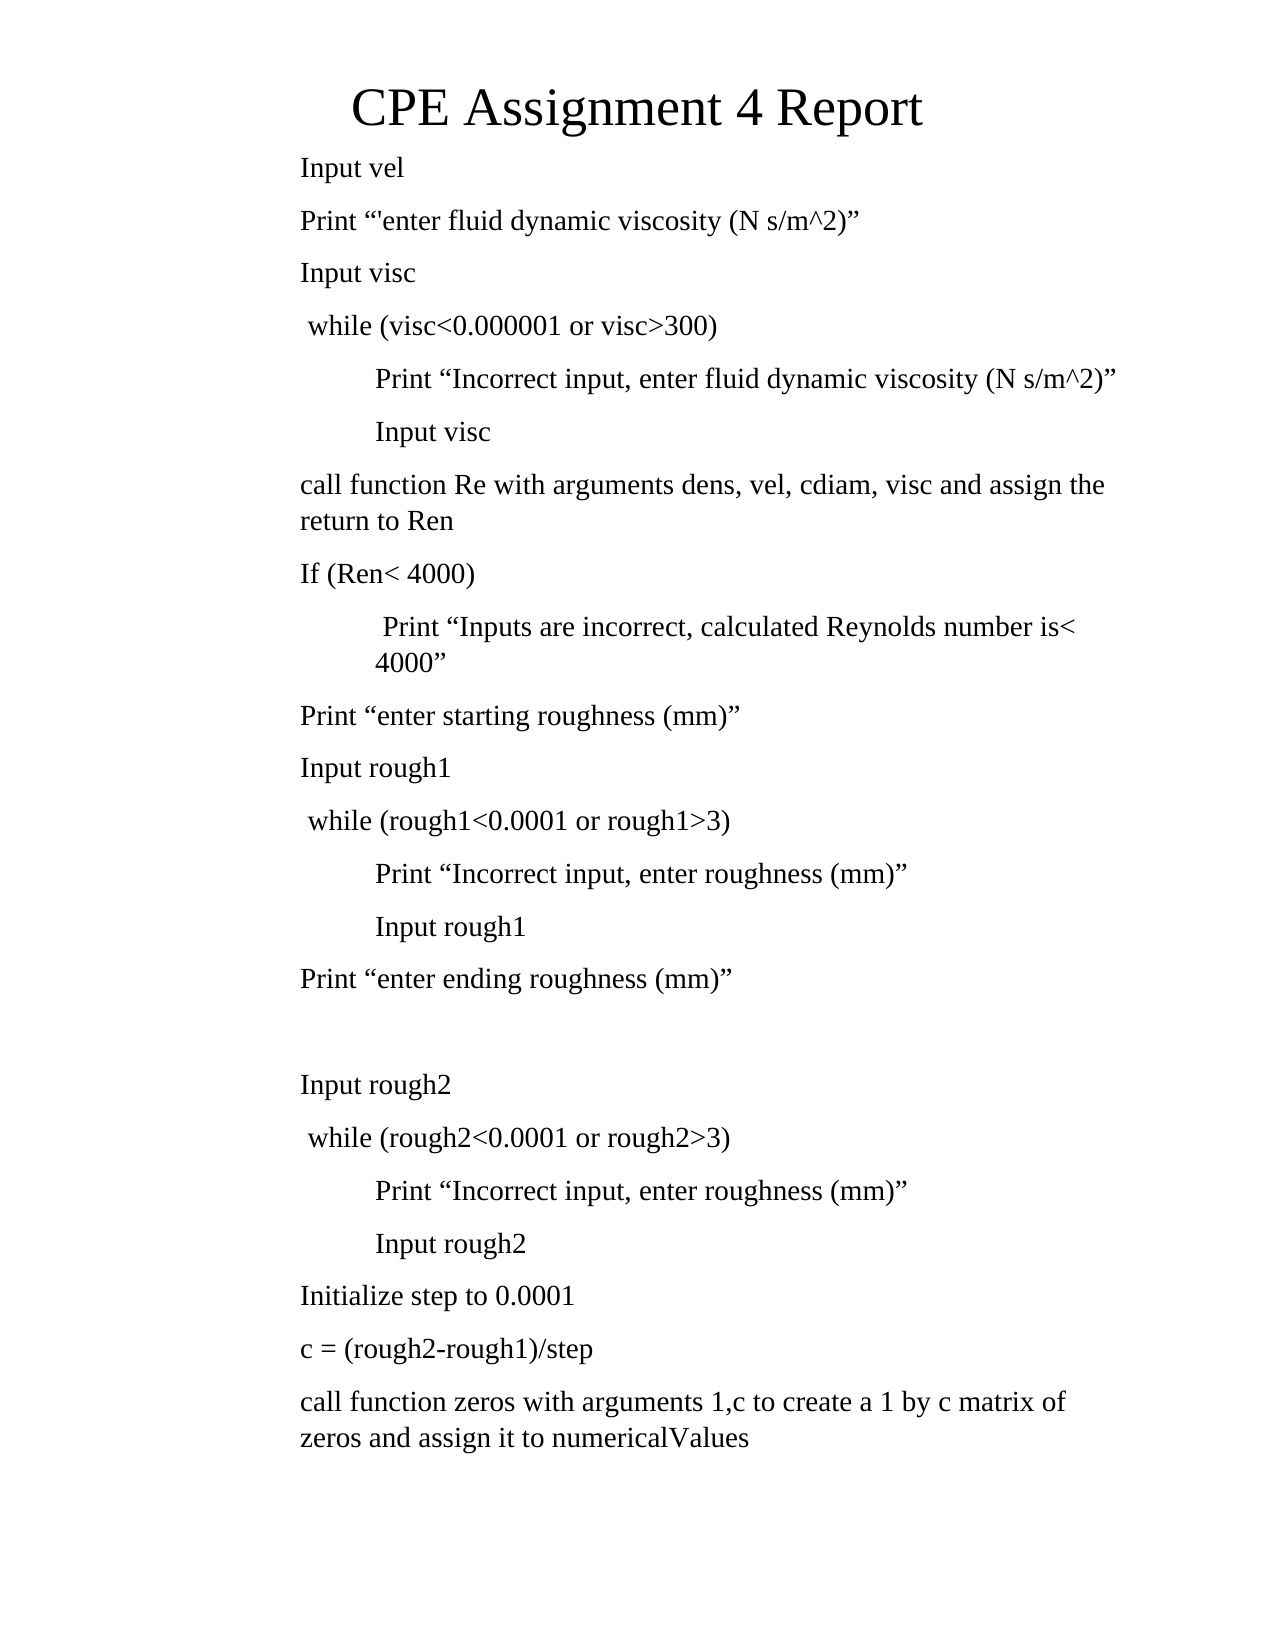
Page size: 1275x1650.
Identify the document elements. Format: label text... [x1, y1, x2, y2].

text Print “Incorrect input, enter roughness (mm)” [375, 856, 1125, 889]
text Print “enter ending roughness (mm)” [300, 962, 1125, 995]
text Input visc [375, 414, 1125, 448]
text Input rough2 [375, 1226, 1125, 1259]
text Print “Inputs are incorrect, calculated Reynolds number is< 4000” [375, 609, 1125, 678]
text Input rough2 [300, 1067, 1125, 1101]
text Print “'enter fluid dynamic viscosity (N s/m^2)” [300, 203, 1125, 236]
text If (Ren< 4000) [300, 556, 1125, 589]
text while (visc<0.000001 or visc>300) [300, 308, 1125, 342]
text c = (rough2-rough1)/step [300, 1331, 1125, 1365]
text Print “Incorrect input, enter fluid dynamic viscosity (N s/m^2)” [375, 361, 1125, 395]
text call function zeros with arguments 1,c to create a 1 by c matrix of zeros and assign it to numericalValues [300, 1384, 1125, 1454]
text call function Re with arguments dens, vel, cdiam, visc and assign the return to Ren [300, 467, 1125, 537]
text Input rough1 [375, 909, 1125, 942]
text Input vel [300, 150, 1125, 183]
text Print “enter starting roughness (mm)” [300, 698, 1125, 731]
text Input rough1 [300, 750, 1125, 784]
text Initialize step to 0.0001 [300, 1278, 1125, 1312]
text Print “Incorrect input, enter roughness (mm)” [375, 1173, 1125, 1206]
text Input visc [300, 256, 1125, 289]
text while (rough2<0.0001 or rough2>3) [300, 1120, 1125, 1154]
text while (rough1<0.0001 or rough1>3) [300, 803, 1125, 837]
